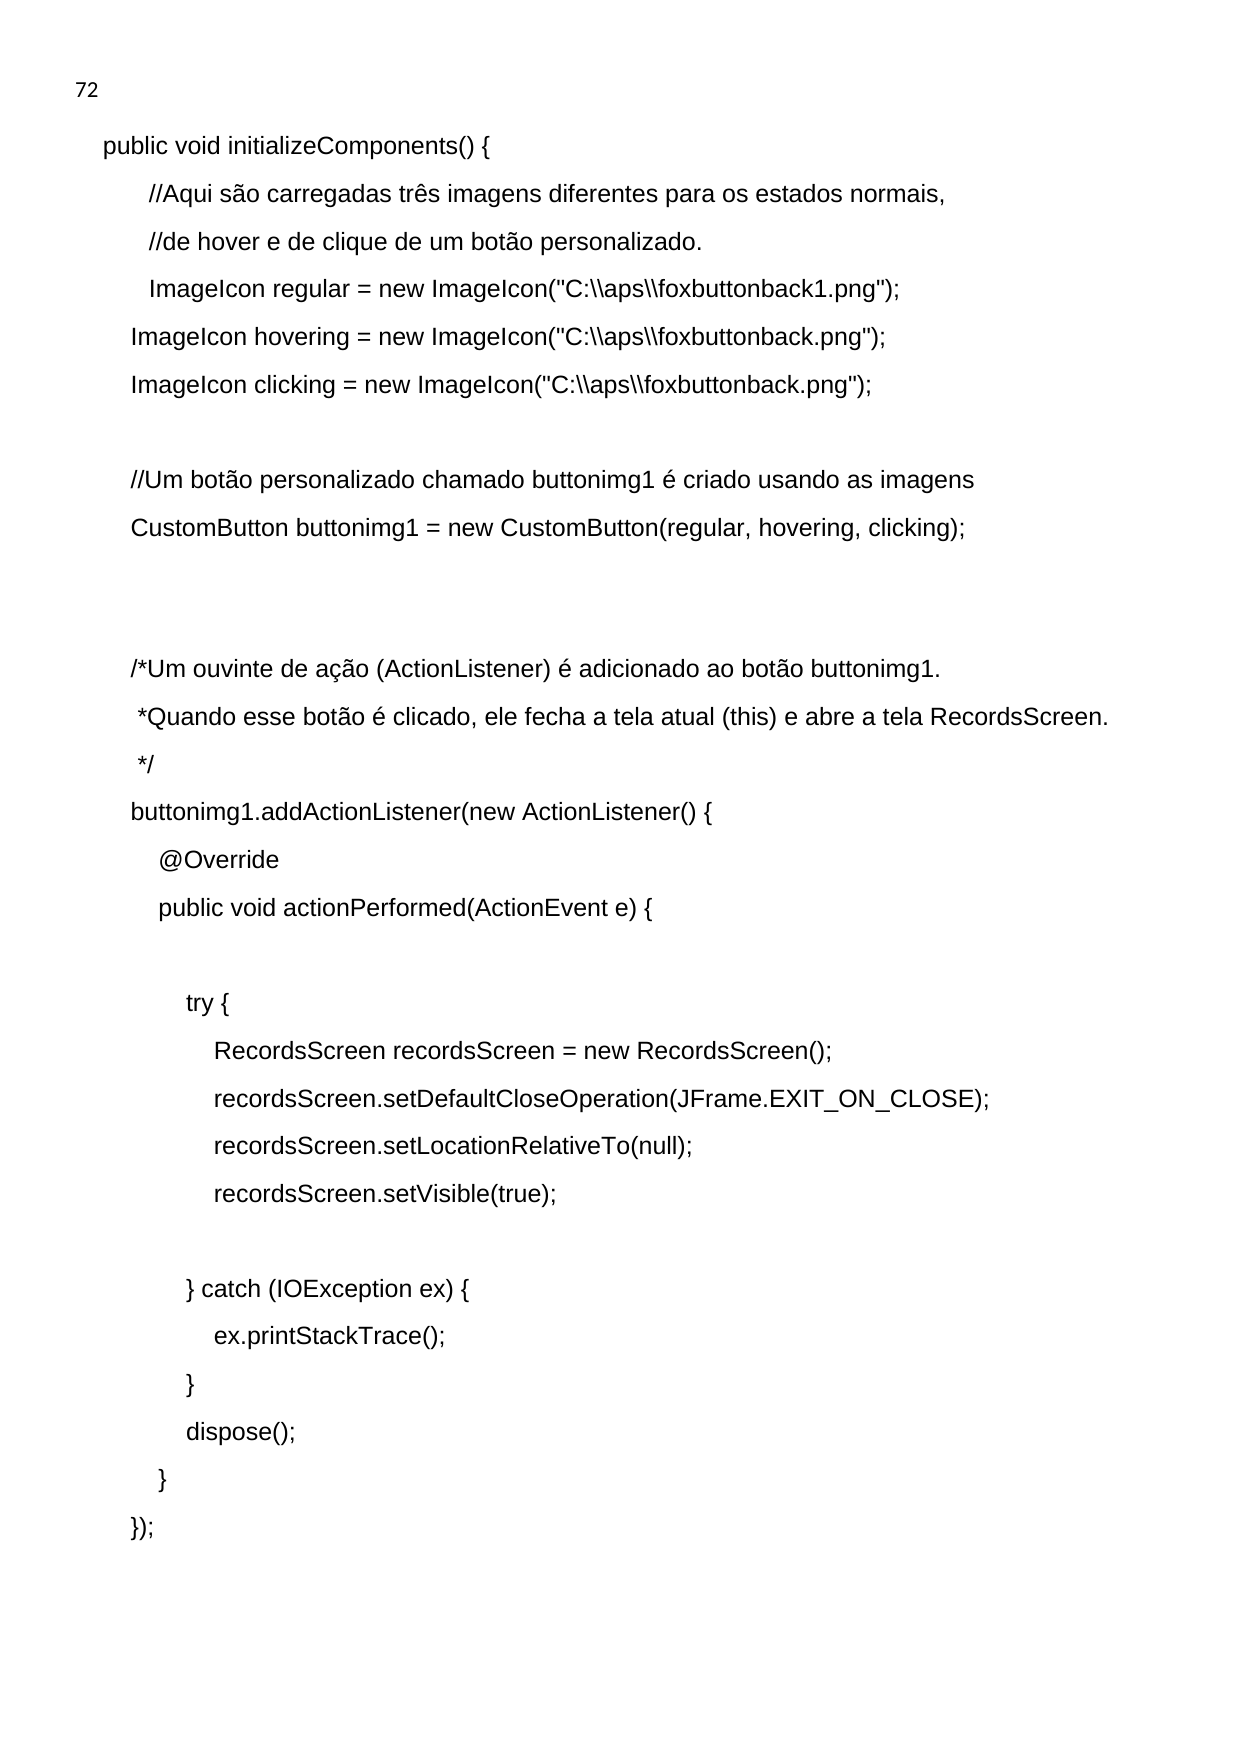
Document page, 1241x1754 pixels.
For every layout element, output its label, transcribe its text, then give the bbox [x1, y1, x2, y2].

text @Override [75, 845, 1165, 874]
text recordsScreen.setVisible(true); [75, 1179, 1165, 1208]
text public void actionPerformed(ActionEvent e) { [75, 893, 1165, 921]
text buttonimg1.addActionListener(new ActionListener() { [75, 797, 1165, 826]
text CustomButton buttonimg1 = new CustomButton(regular, hovering, clicking); [75, 513, 1165, 541]
text ImageIcon clicking = new ImageIcon("C:\\aps\\foxbuttonback.png"); [75, 369, 1165, 398]
text *Quando esse botão é clicado, ele fecha a tela atual (this) e abre a tela RecordsScreen. [75, 702, 1165, 731]
text //de hover e de clique de um botão personalizado. [75, 226, 1165, 255]
text recordsScreen.setLocationRelativeTo(null); [75, 1131, 1165, 1160]
text }); [75, 1512, 1165, 1541]
text ImageIcon regular = new ImageIcon("C:\\aps\\foxbuttonback1.png"); [75, 274, 1165, 303]
text dispose(); [75, 1417, 1165, 1445]
text ex.printStackTrace(); [75, 1321, 1165, 1350]
text public void initializeComponents() { [75, 131, 1165, 160]
text } [75, 1369, 1165, 1398]
text ImageIcon hovering = new ImageIcon("C:\\aps\\foxbuttonback.png"); [75, 322, 1165, 351]
text } [75, 1464, 1165, 1493]
text try { [75, 988, 1165, 1017]
text RecordsScreen recordsScreen = new RecordsScreen(); [75, 1036, 1165, 1064]
text //Aqui são carregadas três imagens diferentes para os estados normais, [75, 179, 1165, 207]
text } catch (IOException ex) { [75, 1273, 1165, 1302]
text */ [75, 749, 1165, 778]
text /*Um ouvinte de ação (ActionListener) é adicionado ao botão buttonimg1. [75, 654, 1165, 683]
text recordsScreen.setDefaultCloseOperation(JFrame.EXIT_ON_CLOSE); [75, 1083, 1165, 1112]
text //Um botão personalizado chamado buttonimg1 é criado usando as imagens [75, 465, 1165, 494]
